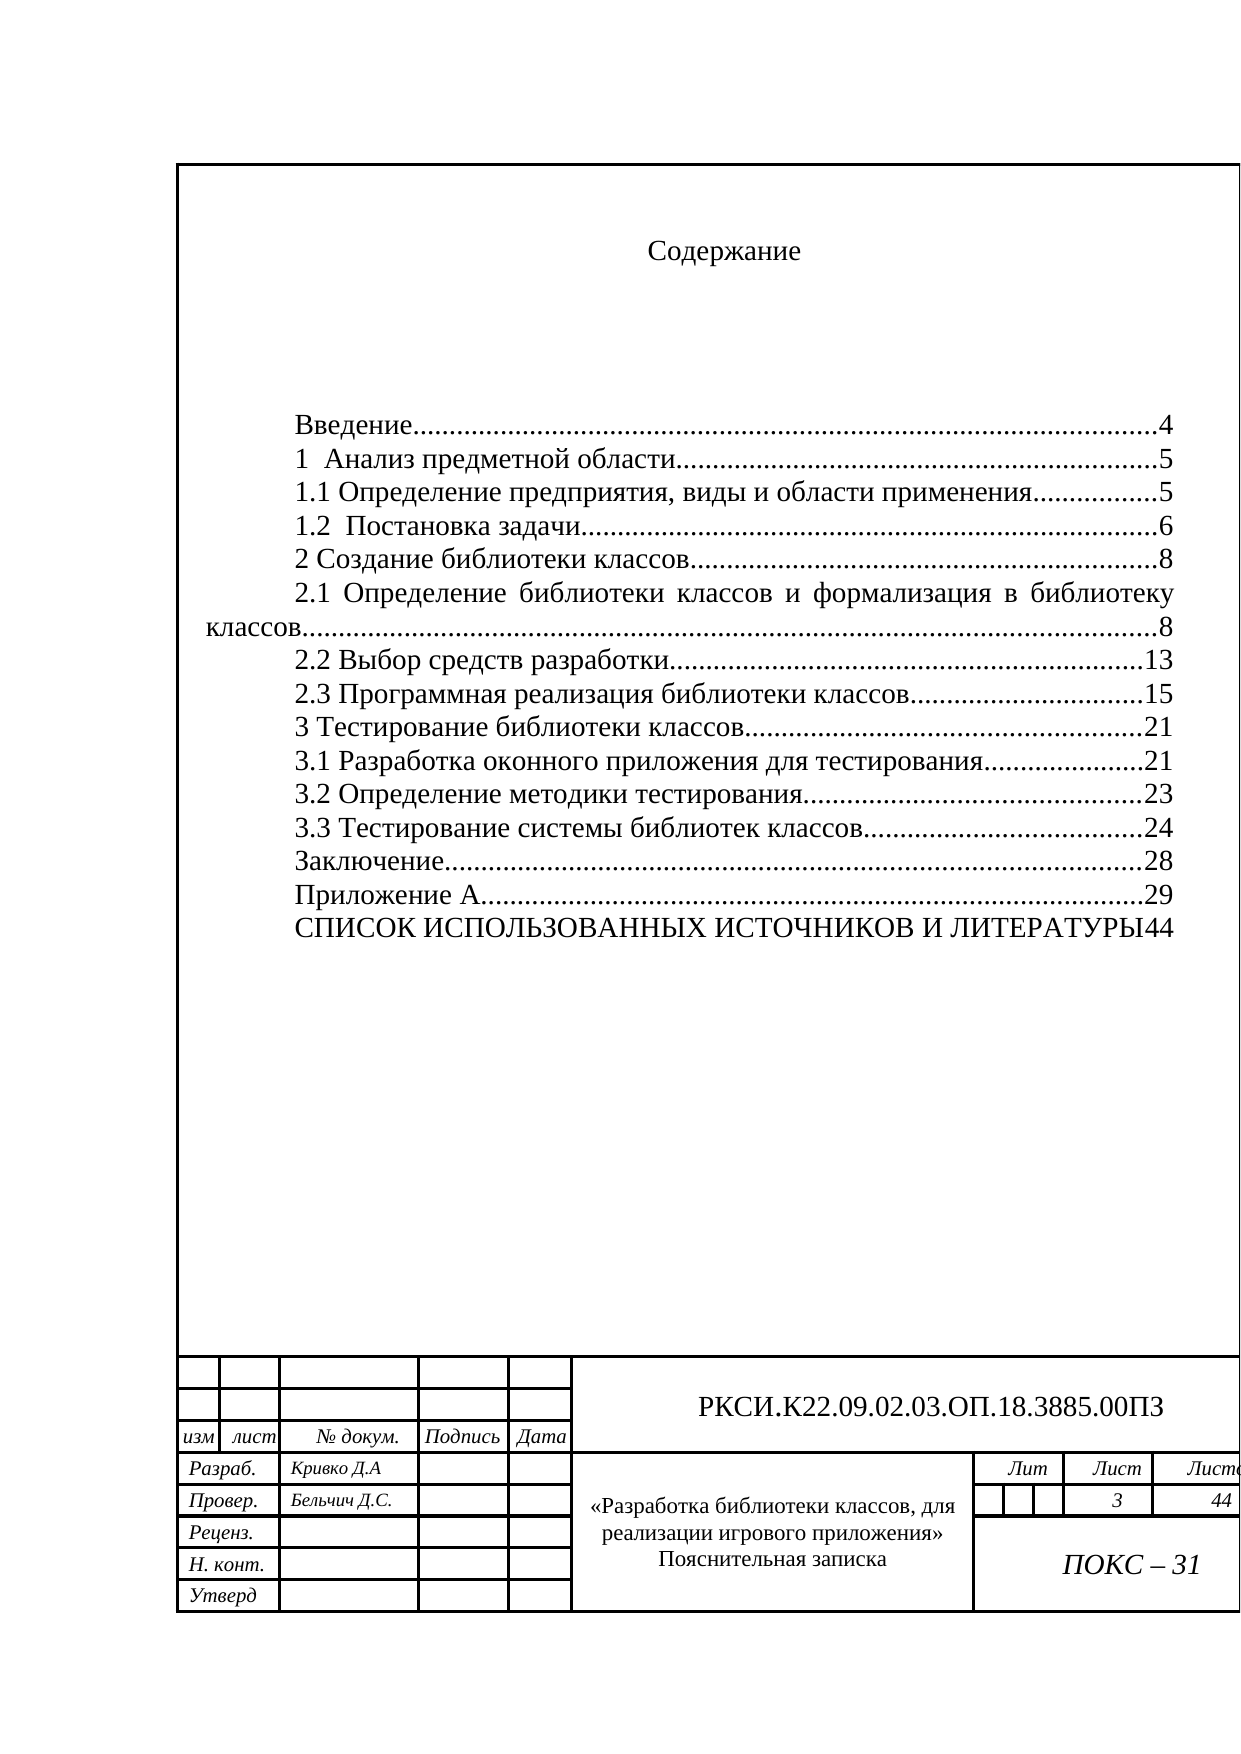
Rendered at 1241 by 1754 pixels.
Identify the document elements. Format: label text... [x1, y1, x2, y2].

table_cell РКСИ.К22.09.02.03.ОП.18.3885.00ПЗ [573, 1358, 1239, 1451]
table_cell [281, 1390, 417, 1419]
table_cell Бельчич Д.С. [281, 1486, 417, 1514]
table_cell Кривко Д.А [281, 1454, 417, 1482]
table_cell [975, 1486, 1002, 1514]
table_cell № докум. [281, 1422, 417, 1451]
table_cell Разраб. [179, 1454, 278, 1482]
table_cell 44 [1154, 1486, 1239, 1514]
table_cell [179, 1358, 218, 1387]
table_cell Листов [1154, 1454, 1239, 1482]
table_cell Реценз. [179, 1518, 278, 1546]
table_cell [1005, 1486, 1032, 1514]
table_cell Утверд [179, 1581, 278, 1610]
table_cell [420, 1358, 507, 1387]
table_cell Н. конт. [179, 1549, 278, 1578]
table_cell [510, 1358, 570, 1387]
table_cell [420, 1549, 507, 1578]
table_cell Провер. [179, 1486, 278, 1514]
table_cell [510, 1581, 570, 1610]
table_cell [281, 1549, 417, 1578]
table_cell [281, 1358, 417, 1387]
table_header Содержание [179, 166, 1239, 1355]
table_cell [420, 1454, 507, 1482]
table_cell [420, 1518, 507, 1546]
table_cell [510, 1454, 570, 1482]
table_cell Лит [975, 1454, 1062, 1482]
table_cell [179, 1390, 218, 1419]
table_cell Лист [1065, 1454, 1151, 1482]
table_cell Подпись [420, 1422, 507, 1451]
table_cell изм [179, 1422, 218, 1451]
table_cell ПОКС – 31 [975, 1518, 1239, 1610]
table_cell [221, 1358, 278, 1387]
table_cell [420, 1390, 507, 1419]
table_cell [510, 1390, 570, 1419]
table_cell лист [221, 1422, 278, 1451]
table_cell «Разработка библиотеки классов, для реализации игрового приложения» Пояснительная записка [573, 1454, 972, 1610]
table_cell [510, 1486, 570, 1514]
table_cell [281, 1518, 417, 1546]
table_cell [420, 1486, 507, 1514]
table_cell [281, 1581, 417, 1610]
table_cell [510, 1549, 570, 1578]
table_cell [510, 1518, 570, 1546]
table_cell [1035, 1486, 1062, 1514]
table_cell Дата [510, 1422, 570, 1451]
table_cell [221, 1390, 278, 1419]
table_cell 3 [1065, 1486, 1151, 1514]
table_cell [420, 1581, 507, 1610]
